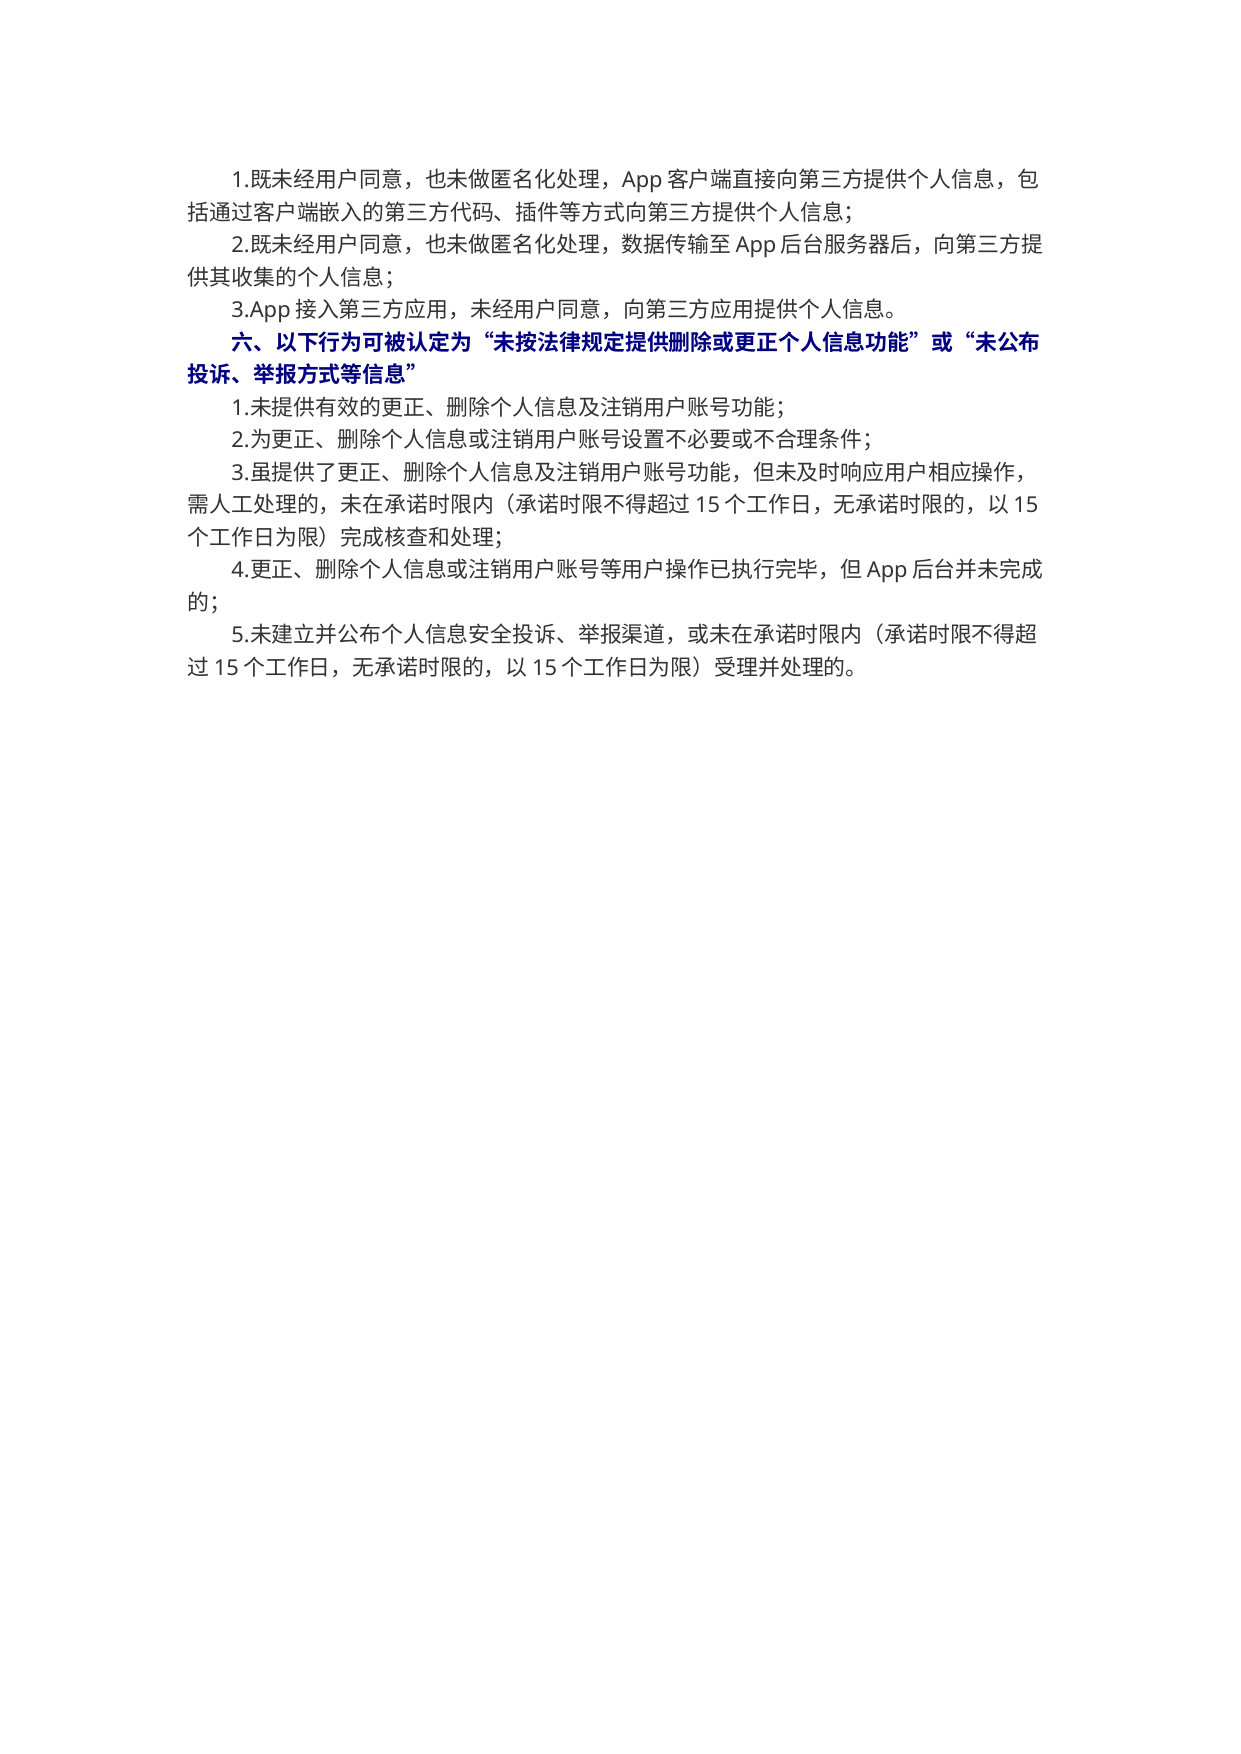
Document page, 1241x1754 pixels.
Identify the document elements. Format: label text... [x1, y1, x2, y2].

text 2.既未经用户同意，也未做匿名化处理，数据传输至App后台服务器后，向第三方提供其收集的个人信息； [187, 227, 1053, 292]
text 4.更正、删除个人信息或注销用户账号等用户操作已执行完毕，但App后台并未完成的； [187, 552, 1053, 617]
text 1.未提供有效的更正、删除个人信息及注销用户账号功能； [187, 389, 1053, 422]
text 3.App接入第三方应用，未经用户同意，向第三方应用提供个人信息。 [187, 292, 1053, 324]
text 3.虽提供了更正、删除个人信息及注销用户账号功能，但未及时响应用户相应操作，需人工处理的，未在承诺时限内（承诺时限不得超过15个工作日，无承诺时限的，以15个工作日为限）完成核查和处理； [187, 454, 1053, 552]
text 5.未建立并公布个人信息安全投诉、举报渠道，或未在承诺时限内（承诺时限不得超过15个工作日，无承诺时限的，以15个工作日为限）受理并处理的。 [187, 617, 1053, 682]
text 六、以下行为可被认定为“未按法律规定提供删除或更正个人信息功能”或“未公布投诉、举报方式等信息” [187, 324, 1053, 389]
text 1.既未经用户同意，也未做匿名化处理，App客户端直接向第三方提供个人信息，包括通过客户端嵌入的第三方代码、插件等方式向第三方提供个人信息； [187, 162, 1053, 227]
text 2.为更正、删除个人信息或注销用户账号设置不必要或不合理条件； [187, 422, 1053, 454]
